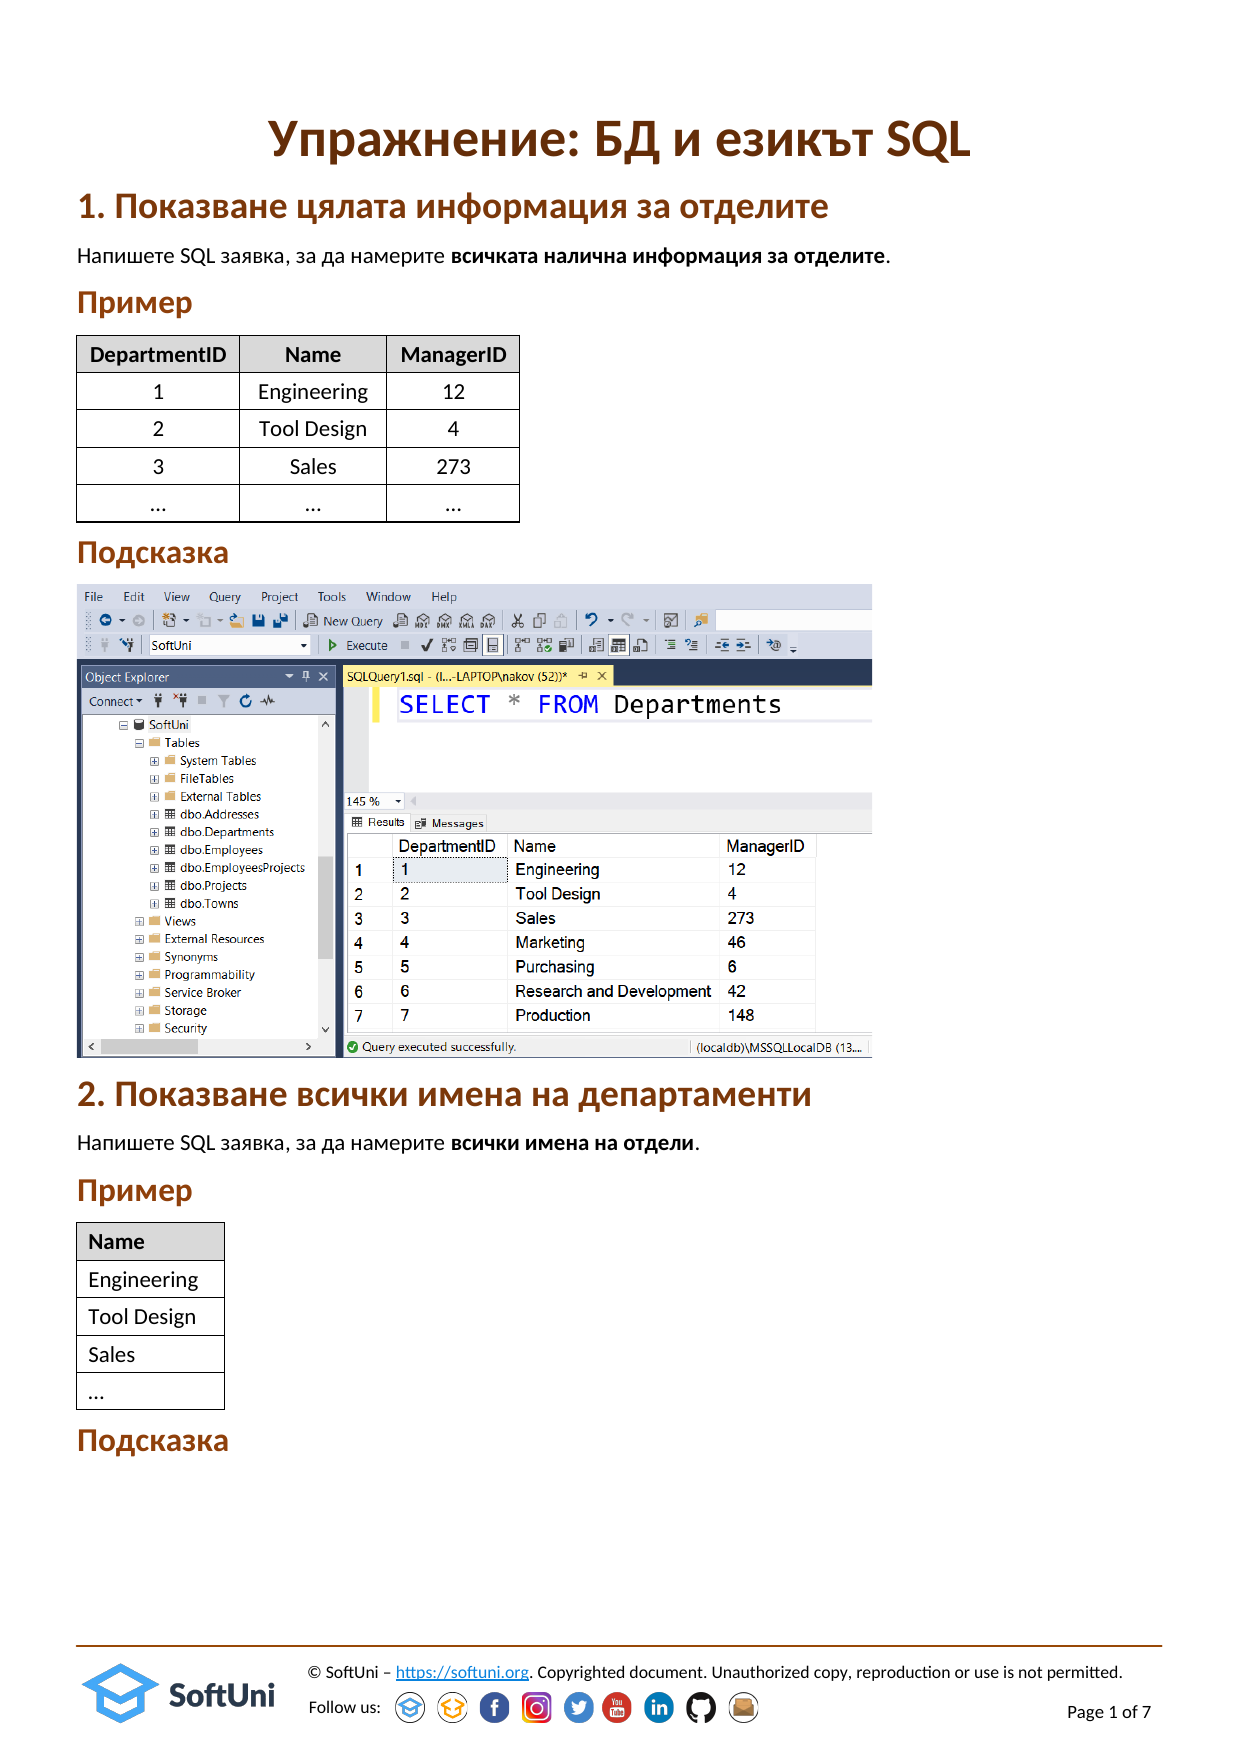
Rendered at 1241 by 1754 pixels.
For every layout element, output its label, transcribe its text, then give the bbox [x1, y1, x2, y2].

table_cell … [77, 485, 239, 521]
picture [522, 1692, 552, 1723]
subtitle Показване цялата информация за отделите [77, 182, 1163, 228]
text Напишете SQL заявка, за да намерите всички имена на отдели. [77, 1128, 1163, 1157]
picture [395, 1692, 425, 1723]
table_cell 2 [77, 410, 239, 447]
subtitle Показване всички имена на департаменти [77, 1070, 1163, 1116]
table_cell Tool Design [240, 410, 386, 447]
picture [76, 584, 873, 1058]
text Напишете SQL заявка, за да намерите всичката налична информация за отделите. [77, 241, 1163, 269]
table_cell 3 [77, 448, 239, 484]
table_cell 12 [387, 373, 519, 409]
picture [644, 1714, 653, 1723]
picture [602, 1692, 632, 1723]
table_cell Tool Design [77, 1298, 224, 1334]
picture [728, 1692, 759, 1723]
table_header ManagerID [387, 336, 519, 372]
table_header Name [240, 336, 386, 372]
table_header Name [77, 1223, 224, 1260]
table_cell 4 [387, 410, 519, 447]
picture [75, 1658, 281, 1729]
picture [658, 1705, 667, 1714]
subtitle Упражнение: БД и езикът SQL [77, 104, 1163, 170]
subtitle Пример [77, 1169, 1163, 1210]
subtitle Подсказка [77, 1419, 1163, 1459]
subtitle Пример [77, 281, 1163, 322]
subtitle Подсказка [77, 531, 1163, 572]
picture [479, 1692, 510, 1723]
table_cell Sales [240, 448, 386, 484]
table_cell Engineering [77, 1261, 224, 1297]
table_cell 273 [387, 448, 519, 484]
picture [665, 1692, 674, 1701]
picture [665, 1714, 674, 1723]
picture [644, 1692, 653, 1701]
picture [437, 1692, 468, 1723]
table_cell … [240, 485, 386, 521]
table_cell Engineering [240, 373, 386, 409]
picture [564, 1692, 594, 1723]
table_cell Sales [77, 1336, 224, 1372]
table_cell … [77, 1373, 224, 1409]
table_header DepartmentID [77, 336, 239, 372]
table_cell … [387, 485, 519, 521]
picture [686, 1692, 716, 1723]
table_cell 1 [77, 373, 239, 409]
